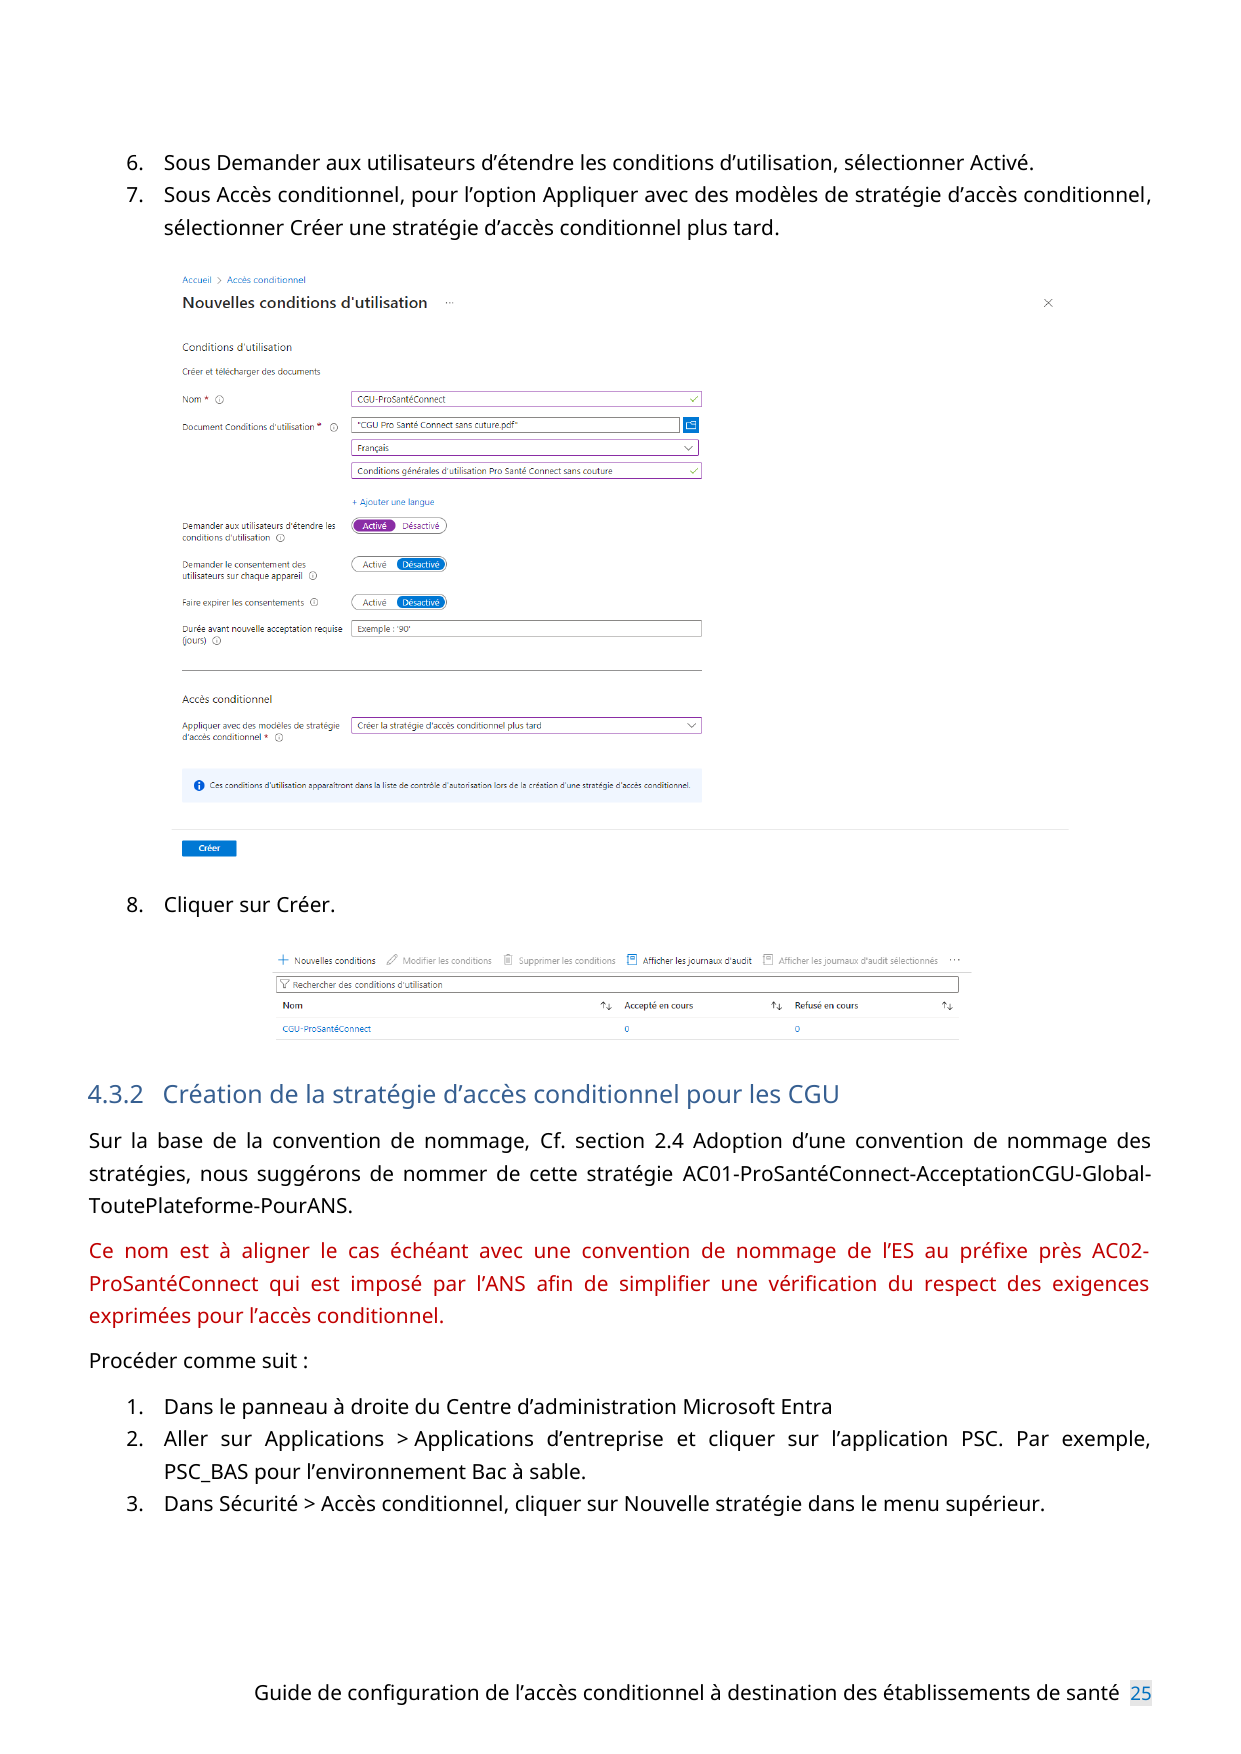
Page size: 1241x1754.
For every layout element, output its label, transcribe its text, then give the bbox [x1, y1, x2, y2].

list Aller sur Applications > Applications d’entreprise et cliquer sur l’application PSC. Par exemple, PSC_BAS pour l’environnement Bac à sable. [126, 1424, 1152, 1485]
text Sur la base de la convention de nommage, Cf. section 2.4 Adoption d’une convention de nommage des stratégies, nous suggérons de nommer de cette stratégie AC01-ProSantéConnect-AcceptationCGU-Global-ToutePlateforme-PourANS. [89, 1126, 1152, 1220]
subtitle Création de la stratégie d’accès conditionnel pour les CGU [87, 1077, 1152, 1111]
text Ce nom est à aligner le cas échéant avec une convention de nommage de l’ES au préfixe près AC02-ProSantéConnect qui est imposé par l’ANS afin de simplifier une vérification du respect des exigences exprimées pour l’accès conditionnel. [89, 1236, 1152, 1330]
picture [266, 947, 974, 1048]
list Dans Sécurité > Accès conditionnel, cliquer sur Nouvelle stratégie dans le menu supérieur. [126, 1489, 1152, 1518]
list Cliquer sur Créer. [126, 890, 1152, 919]
picture [171, 270, 1069, 861]
list Sous Accès conditionnel, pour l’option Appliquer avec des modèles de stratégie d’accès conditionnel, sélectionner Créer une stratégie d’accès conditionnel plus tard. [126, 180, 1152, 241]
list Sous Demander aux utilisateurs d’étendre les conditions d’utilisation, sélectionner Activé. [126, 148, 1152, 176]
list Dans le panneau à droite du Centre d’administration Microsoft Entra [126, 1392, 1152, 1420]
text Procéder comme suit : [89, 1347, 1152, 1375]
